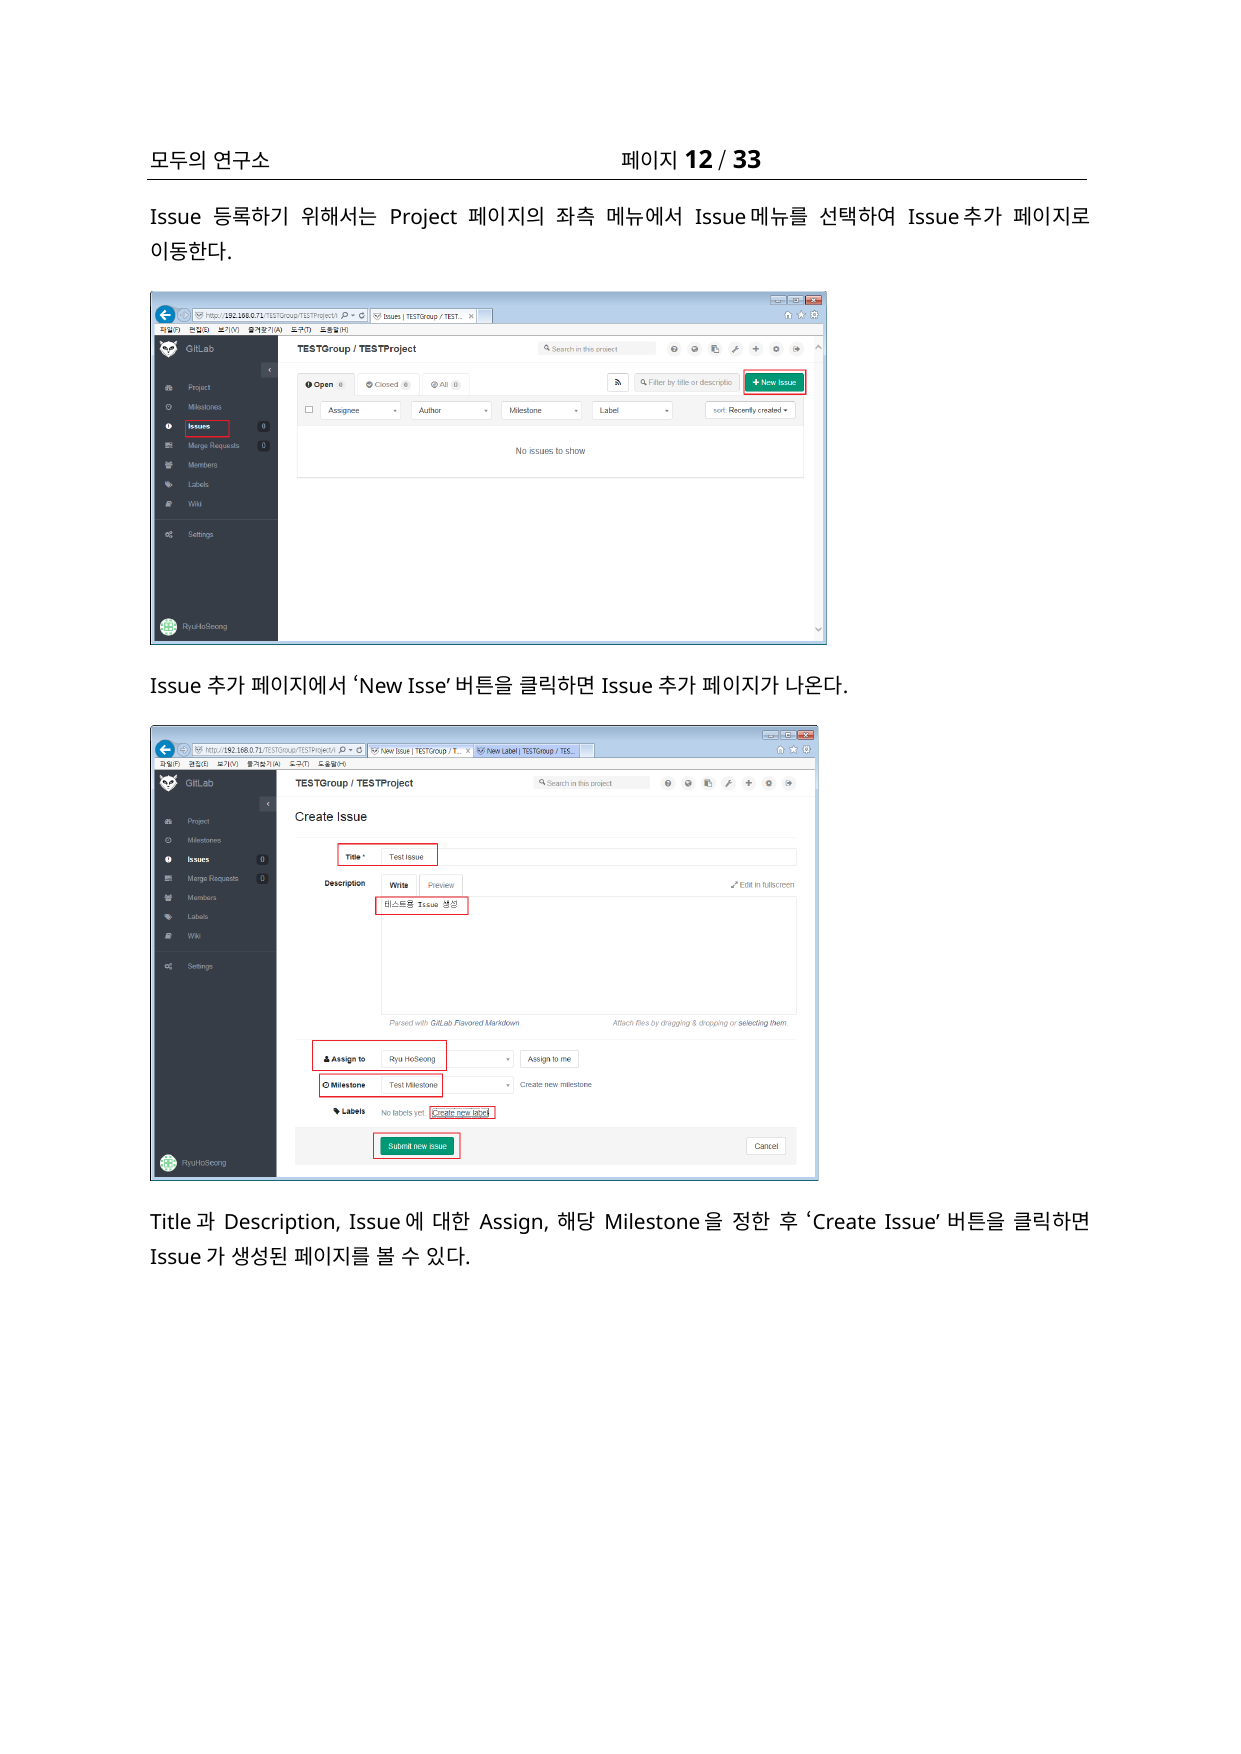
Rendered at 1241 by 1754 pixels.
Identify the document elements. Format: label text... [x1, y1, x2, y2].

text Title과 Description, Issue에 대한 Assign, 해당 Milestone을 정한 후 ‘Create Issue’ 버튼을 클릭하면 Issue가 생성된 페이지를 볼 수 있다. [150, 1205, 1090, 1270]
picture [150, 725, 819, 1181]
picture [150, 291, 827, 645]
text Issue 추가 페이지에서 ‘New Isse’ 버튼을 클릭하면 Issue 추가 페이지가 나온다. [150, 670, 1090, 700]
text Issue 등록하기 위해서는 Project 페이지의 좌측 메뉴에서 Issue메뉴를 선택하여 Issue추가 페이지로 이동한다. [150, 201, 1090, 266]
